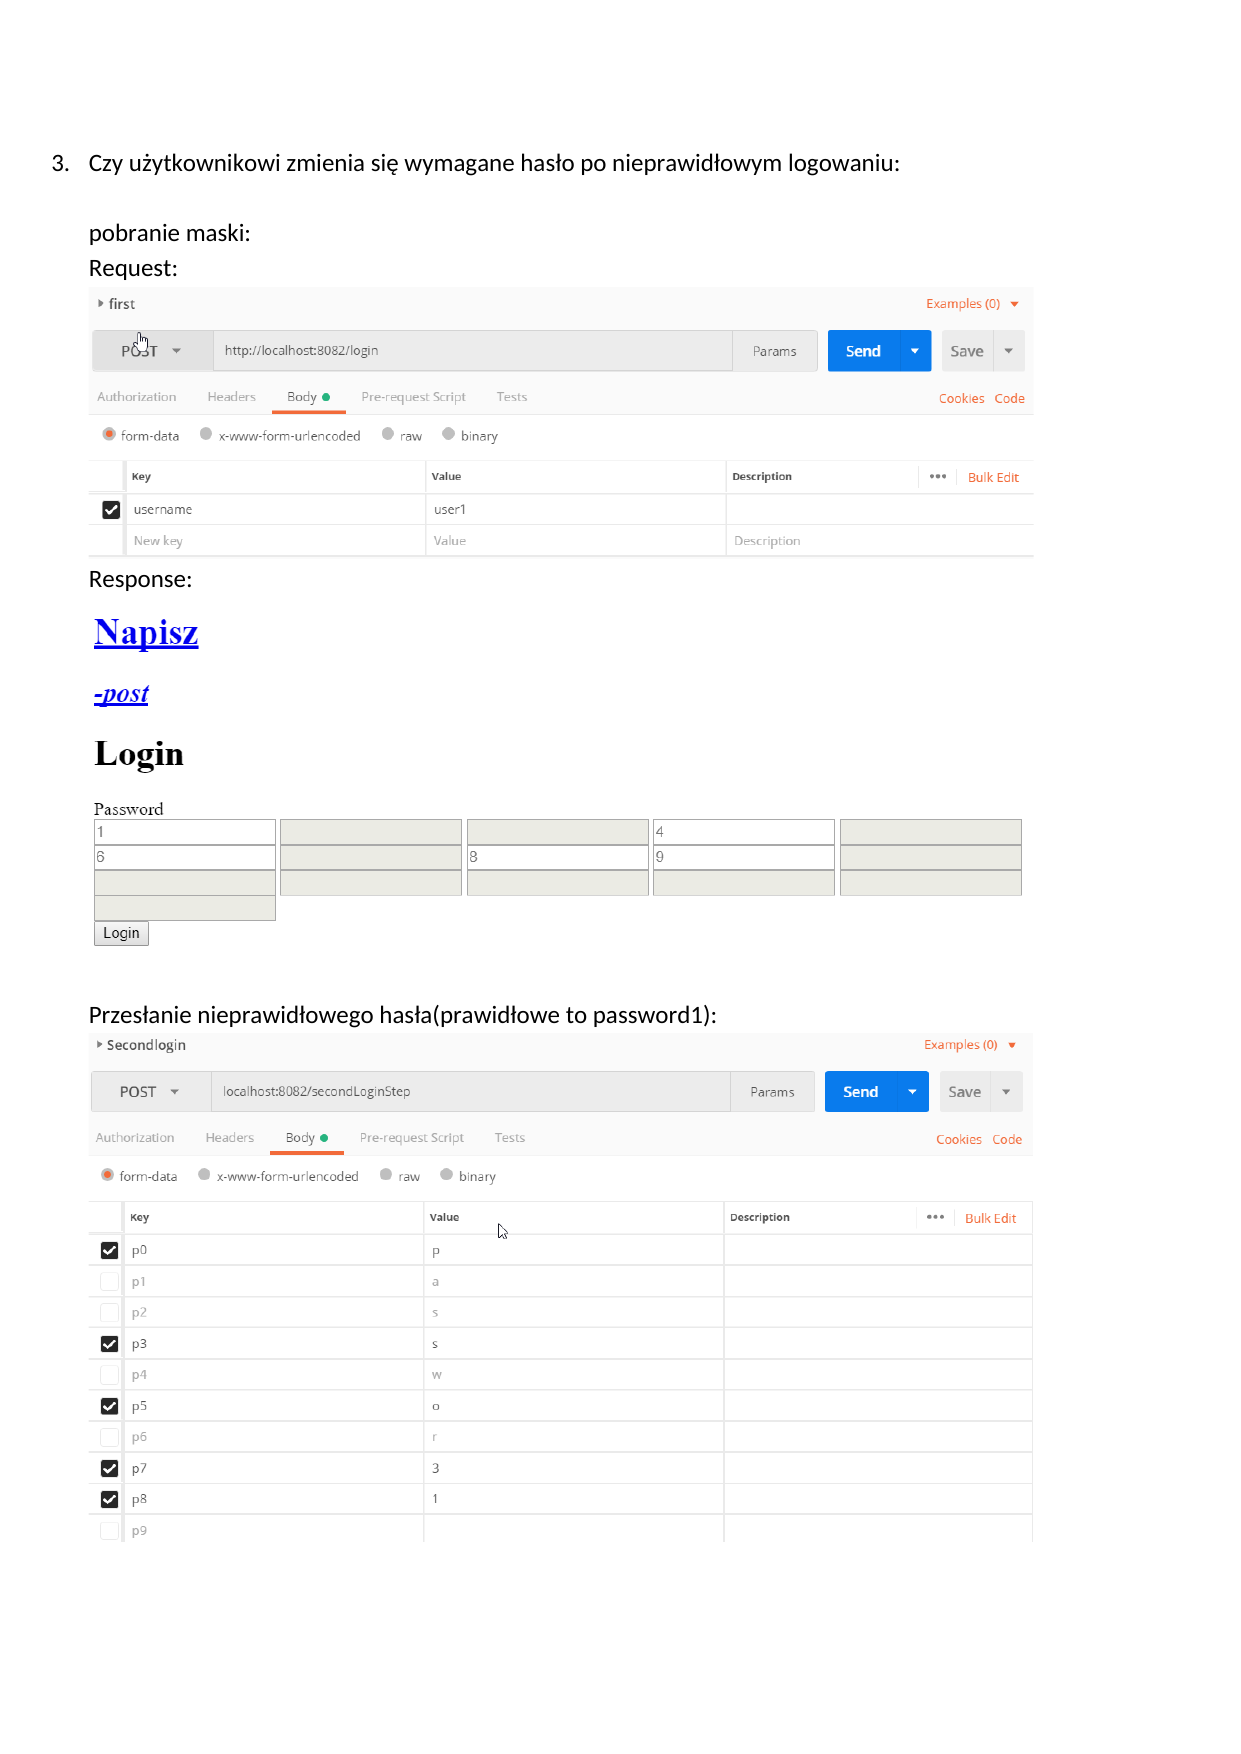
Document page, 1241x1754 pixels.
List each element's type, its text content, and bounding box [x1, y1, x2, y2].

picture [88, 287, 1034, 559]
picture [88, 597, 1034, 963]
picture [88, 1033, 1034, 1542]
list Czy użytkownikowi zmienia się wymagane hasło po nieprawidłowym logowaniu: [51, 148, 1093, 178]
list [88, 999, 1093, 1577]
